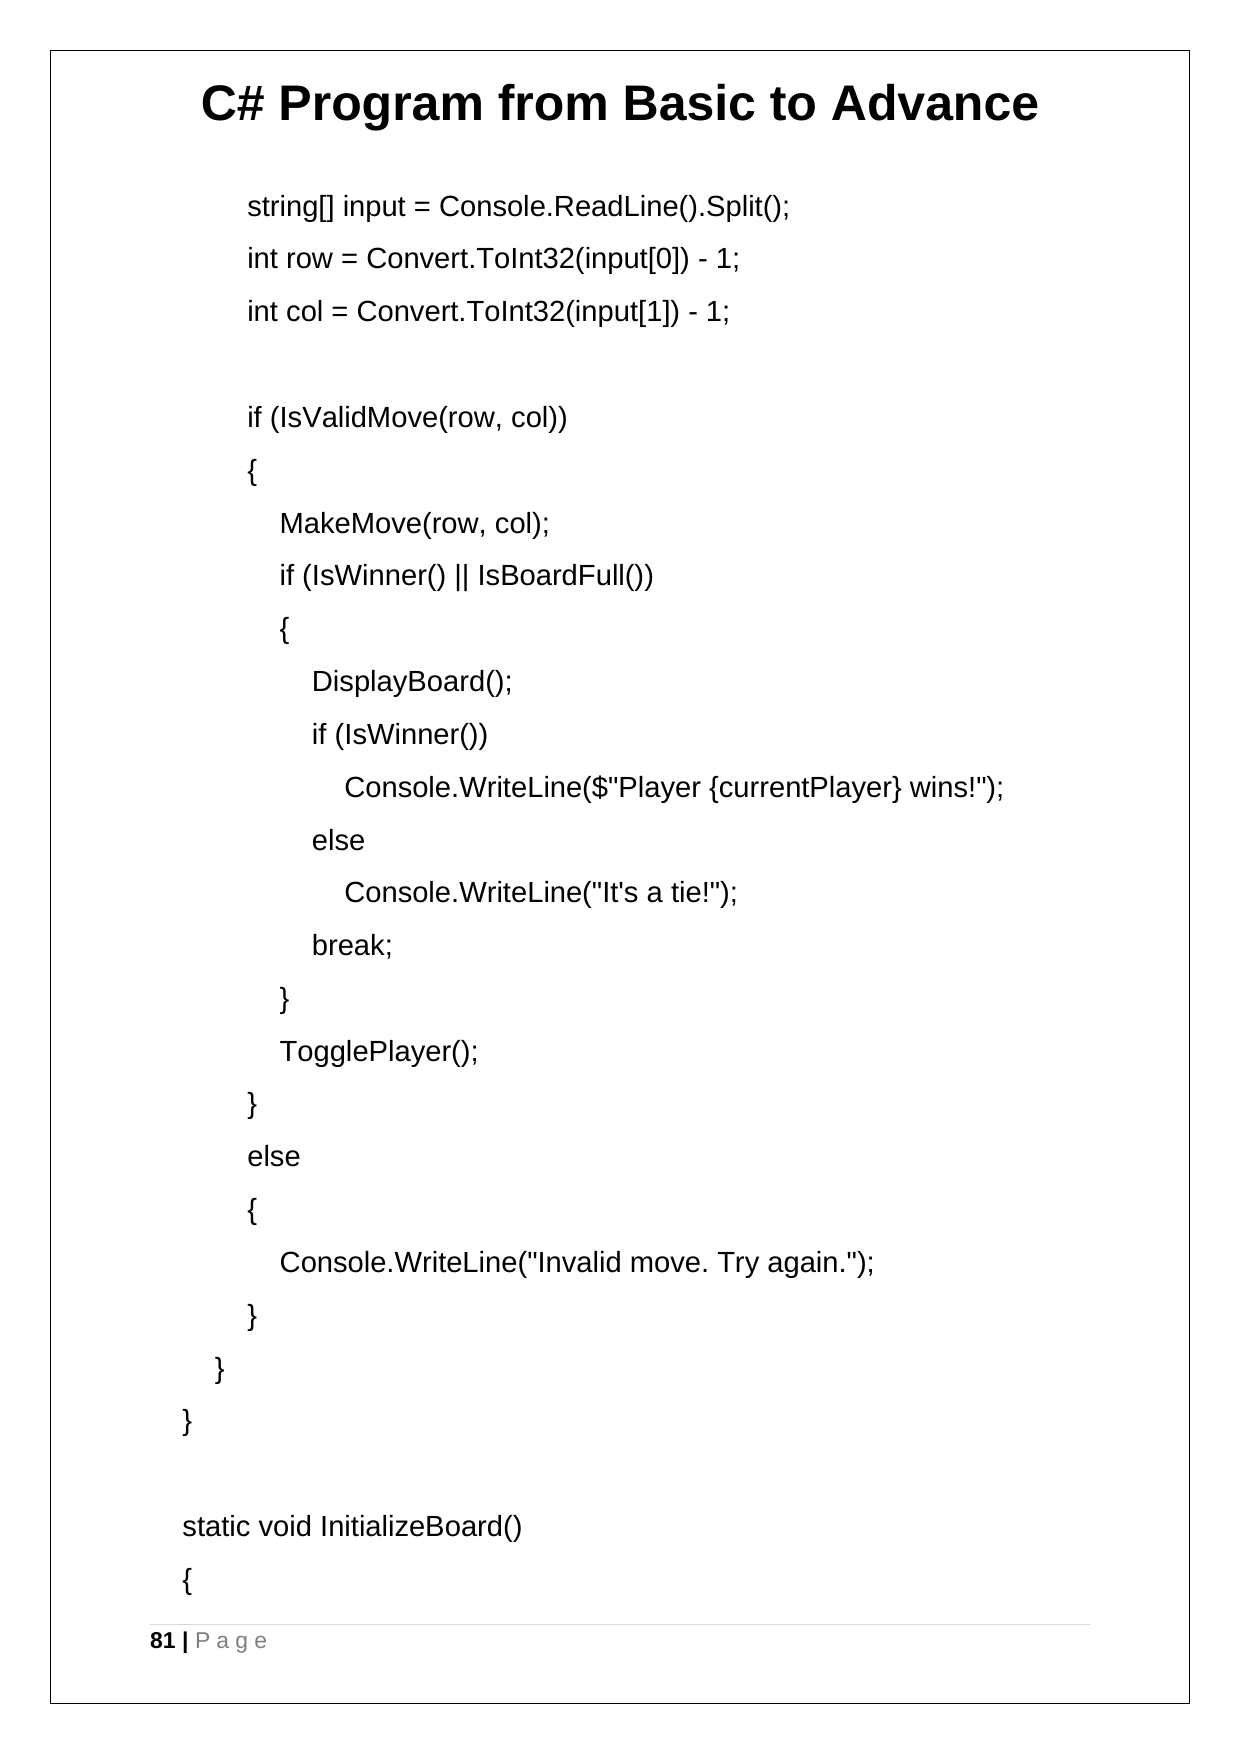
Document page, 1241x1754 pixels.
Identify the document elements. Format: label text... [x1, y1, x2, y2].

text DisplayBoard(); [150, 664, 1090, 698]
text else [150, 1139, 1090, 1173]
text } [150, 1403, 1090, 1437]
text } [150, 1087, 1090, 1120]
text break; [150, 928, 1090, 962]
text { [150, 1562, 1090, 1595]
text string[] input = Console.ReadLine().Split(); [150, 189, 1090, 222]
text } [150, 1298, 1090, 1331]
text TogglePlayer(); [150, 1034, 1090, 1067]
text } [150, 981, 1090, 1014]
text int col = Convert.ToInt32(input[1]) - 1; [150, 294, 1090, 328]
text } [150, 1351, 1090, 1384]
text { [150, 453, 1090, 486]
text static void InitializeBoard() [150, 1509, 1090, 1543]
text if (IsWinner() || IsBoardFull()) [150, 558, 1090, 592]
text MakeMove(row, col); [150, 506, 1090, 539]
text { [150, 1192, 1090, 1226]
text if (IsValidMove(row, col)) [150, 400, 1090, 433]
text if (IsWinner()) [150, 717, 1090, 750]
text int row = Convert.ToInt32(input[0]) - 1; [150, 242, 1090, 275]
text Console.WriteLine("It's a tie!"); [150, 875, 1090, 909]
text else [150, 822, 1090, 856]
text Console.WriteLine("Invalid move. Try again."); [150, 1245, 1090, 1278]
text { [150, 611, 1090, 645]
text Console.WriteLine($"Player {currentPlayer} wins!"); [150, 770, 1090, 803]
